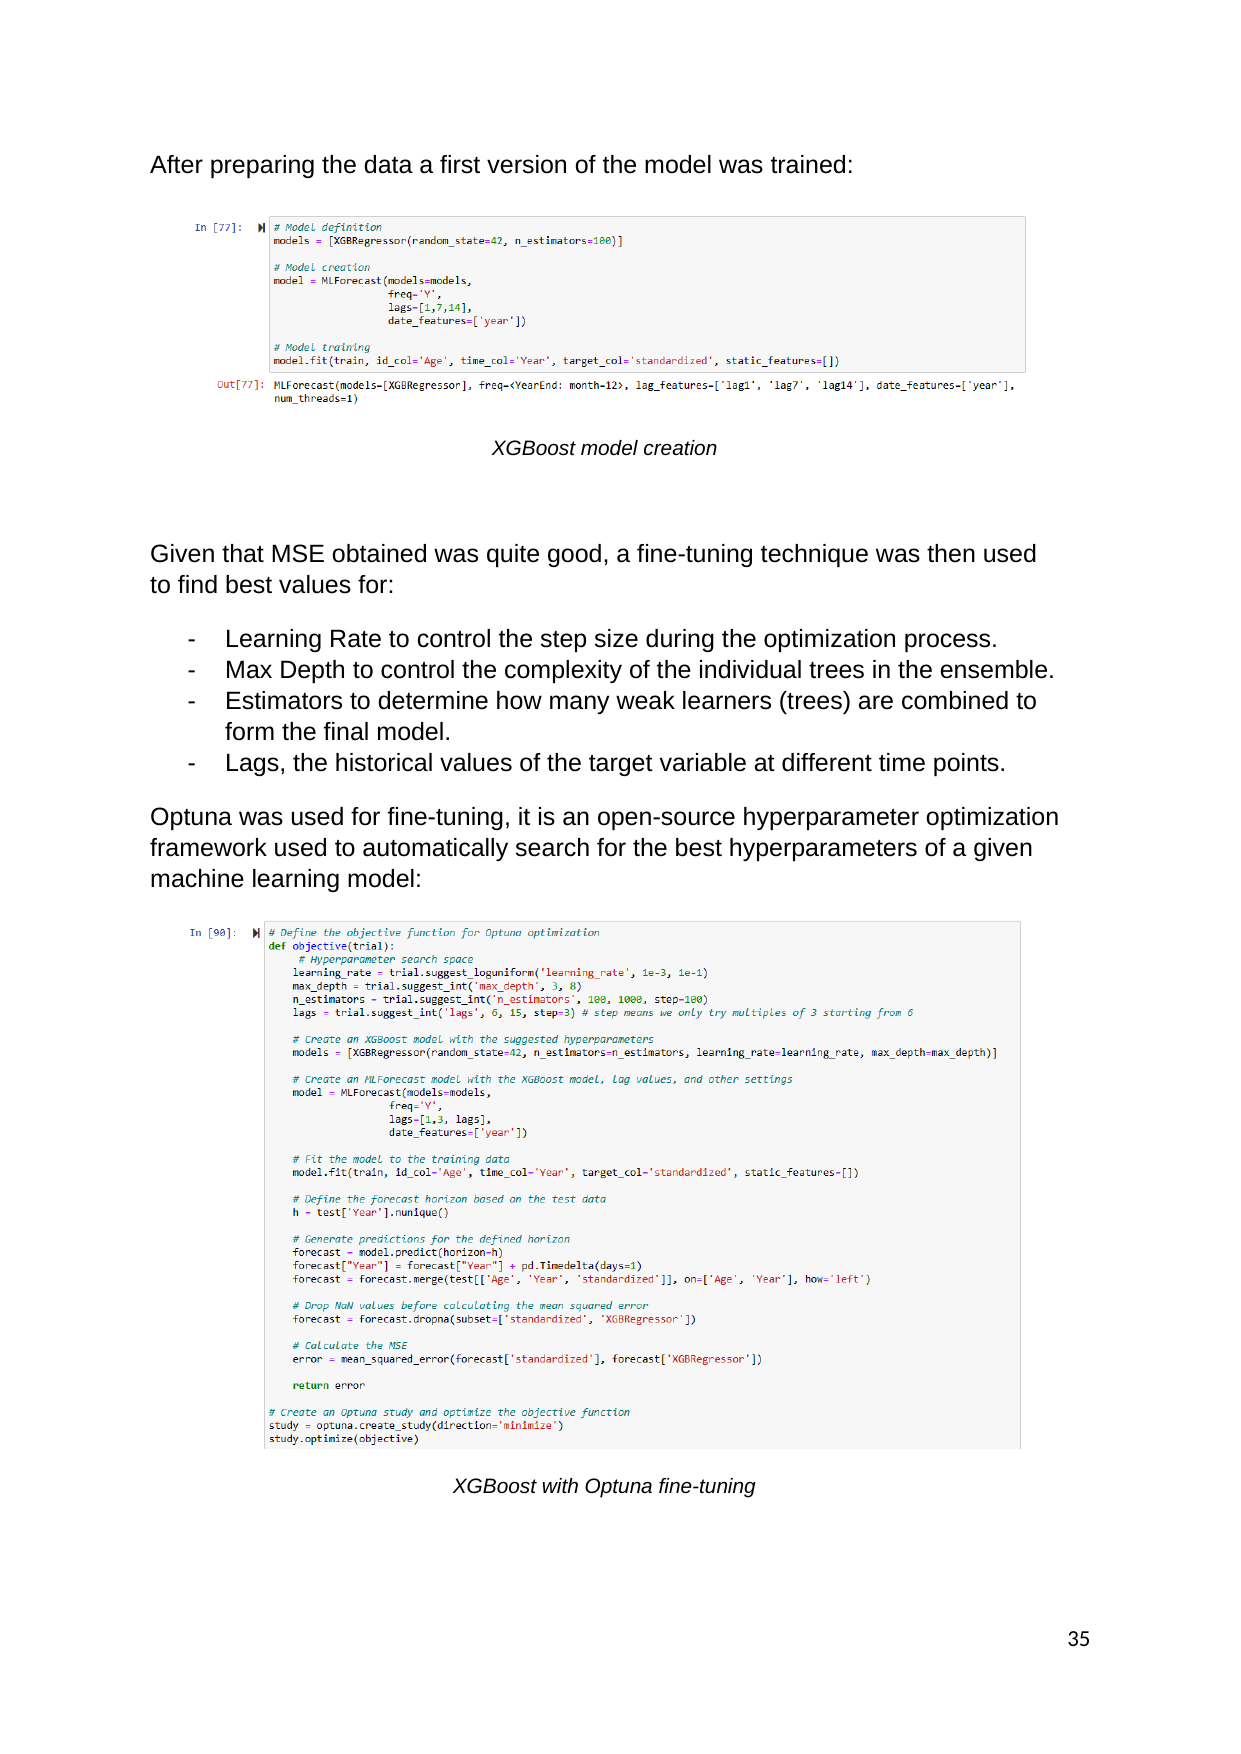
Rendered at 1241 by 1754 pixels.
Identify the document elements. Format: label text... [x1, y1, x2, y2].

list Max Depth to control the complexity of the individual trees in the ensemble. [187, 655, 1061, 684]
list Estimators to determine how many weak learners (trees) are combined to form the final model. [187, 686, 1061, 746]
text XGBoost model creation [150, 436, 1061, 460]
text After preparing the data a first version of the model was trained: [150, 150, 1061, 179]
text Given that MSE obtained was quite good, a fine-tuning technique was then used to find best values for: [150, 539, 1061, 599]
text Optuna was used for fine-tuning, it is an open-source hyperparameter optimization framework used to automatically search for the best hyperparameters of a given machine learning model: [150, 802, 1061, 893]
picture [179, 203, 1032, 411]
list Lags, the historical values of the target variable at different time points. [187, 748, 1061, 777]
list Learning Rate to control the step size during the optimization process. [187, 624, 1061, 653]
picture [184, 918, 1027, 1449]
text XGBoost with Optuna fine-tuning [150, 1474, 1061, 1498]
